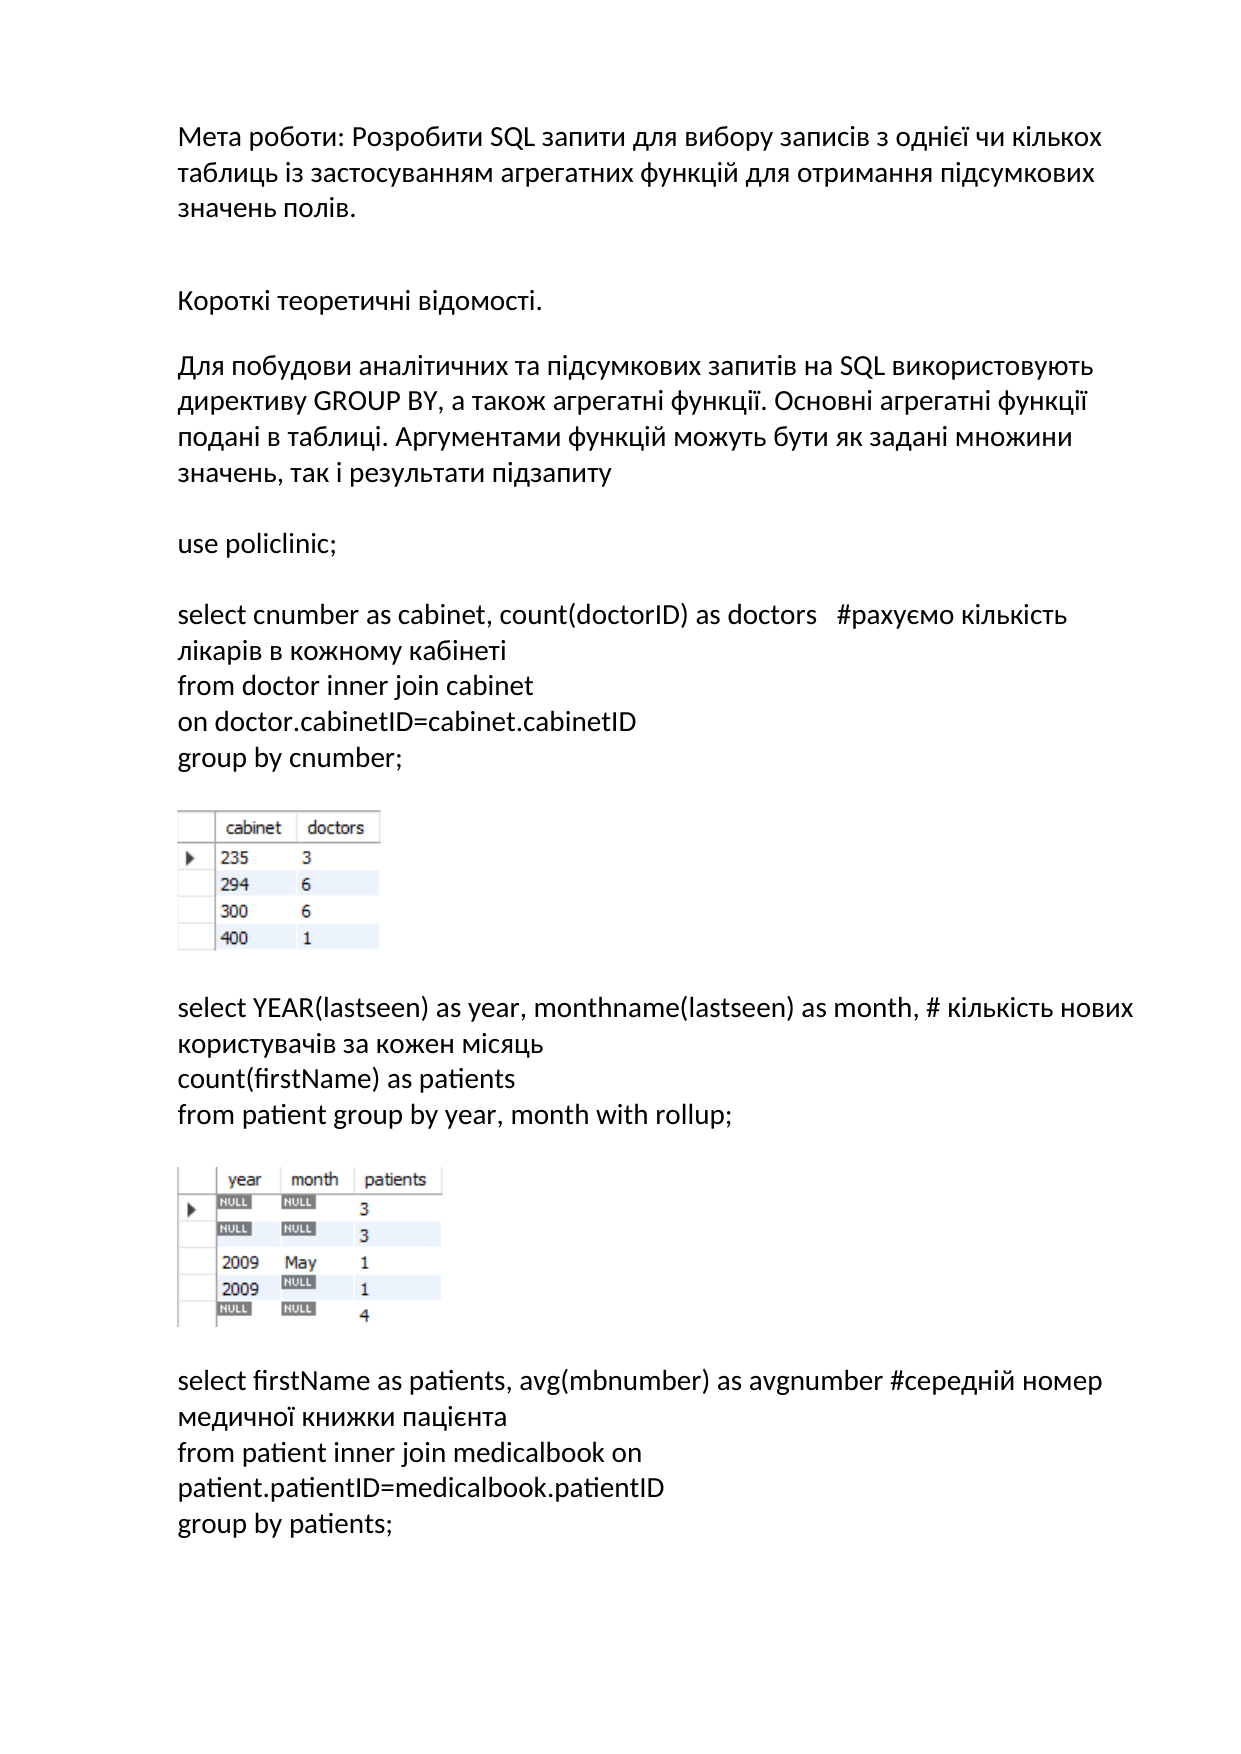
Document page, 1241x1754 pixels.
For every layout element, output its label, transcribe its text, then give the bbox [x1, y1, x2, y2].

text select YEAR(lastseen) as year, monthname(lastseen) as month, # кількість нових користувачів за кожен місяць [177, 989, 1152, 1061]
text select cnumber as cabinet, count(doctorID) as doctors #рахуємо кількість лікарів в кожному кабінеті [177, 596, 1152, 667]
text Для побудови аналітичних та підсумкових запитів на SQL використовують директиву GROUP BY, а також агрегатні функції. Основні агрегатні функції подані в таблиці. Аргументами функцій можуть бути як задані множини значень, так і результати підзапиту [177, 347, 1152, 489]
picture [177, 1167, 446, 1327]
text count(firstName) as patients [177, 1061, 1152, 1096]
text from patient group by year, month with rollup; [177, 1096, 1152, 1132]
text Мета роботи: Розробити SQL запити для вибору записів з однієї чи кількох таблиць із застосуванням агрегатних функцій для отримання підсумкових значень полів. [177, 118, 1152, 225]
text use policlinic; [177, 525, 1152, 561]
text group by cnumber; [177, 739, 1152, 774]
text from doctor inner join cabinet [177, 667, 1152, 703]
picture [177, 810, 384, 954]
text on doctor.cabinetID=cabinet.cabinetID [177, 703, 1152, 739]
text from patient inner join medicalbook on [177, 1434, 1152, 1469]
text Короткі теоретичні відомості. [177, 282, 1152, 318]
text group by patients; [177, 1505, 1152, 1541]
text select firstName as patients, avg(mbnumber) as avgnumber #середній номер медичної книжки пацієнта [177, 1362, 1152, 1434]
text patient.patientID=medicalbook.patientID [177, 1469, 1152, 1505]
